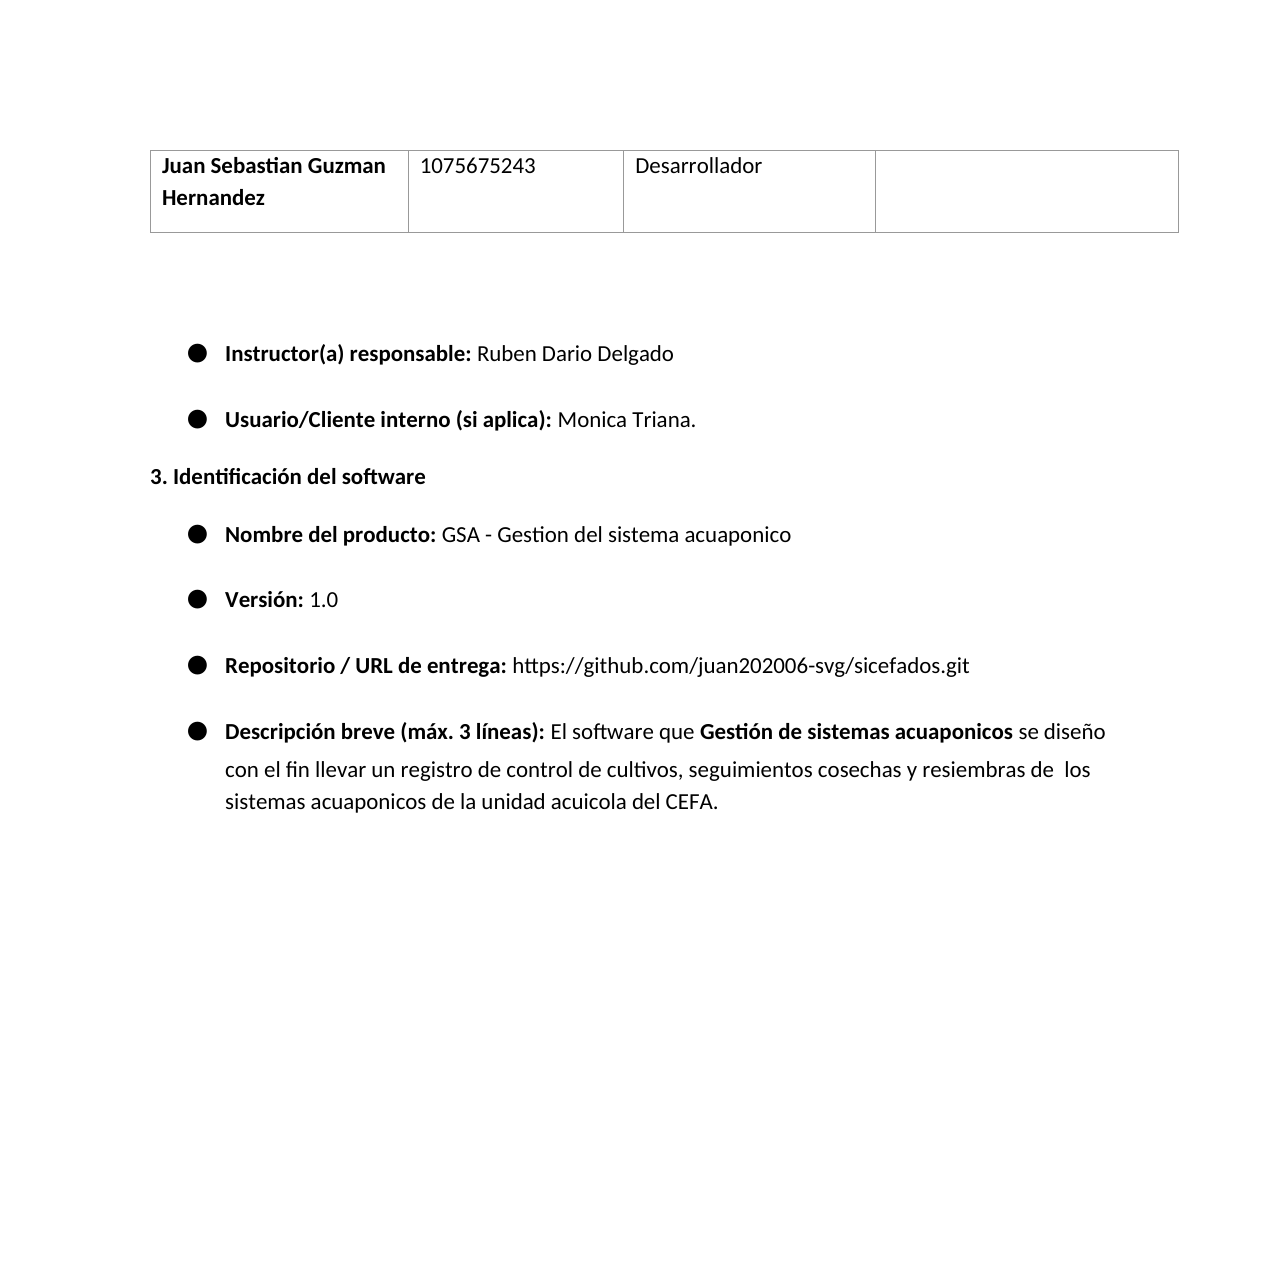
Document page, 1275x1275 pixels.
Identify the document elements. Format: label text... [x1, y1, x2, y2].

table_cell [876, 151, 1178, 232]
list Nombre del producto: GSA - Gestion del sistema acuaponico [187, 511, 1125, 554]
list Versión: 1.0 [187, 577, 1125, 620]
list Instructor(a) responsable: Ruben Dario Delgado [187, 331, 1125, 374]
text 3. Identificación del software [150, 462, 1125, 490]
list Descripción breve (máx. 3 líneas): El software que Gestión de sistemas acuaponicos se diseño con el fin llevar un registro de control de cultivos, seguimientos cosechas y resiembras de los sistemas acuaponicos de la unidad acuicola del CEFA. [187, 708, 1125, 816]
list Repositorio / URL de entrega: https://github.com/juan202006-svg/sicefados.git [187, 643, 1125, 685]
list Usuario/Cliente interno (si aplica): Monica Triana. [187, 397, 1125, 439]
table_cell Juan Sebastian Guzman Hernandez [151, 151, 408, 232]
table_cell 1075675243 [409, 151, 623, 232]
table_cell Desarrollador [624, 151, 875, 232]
